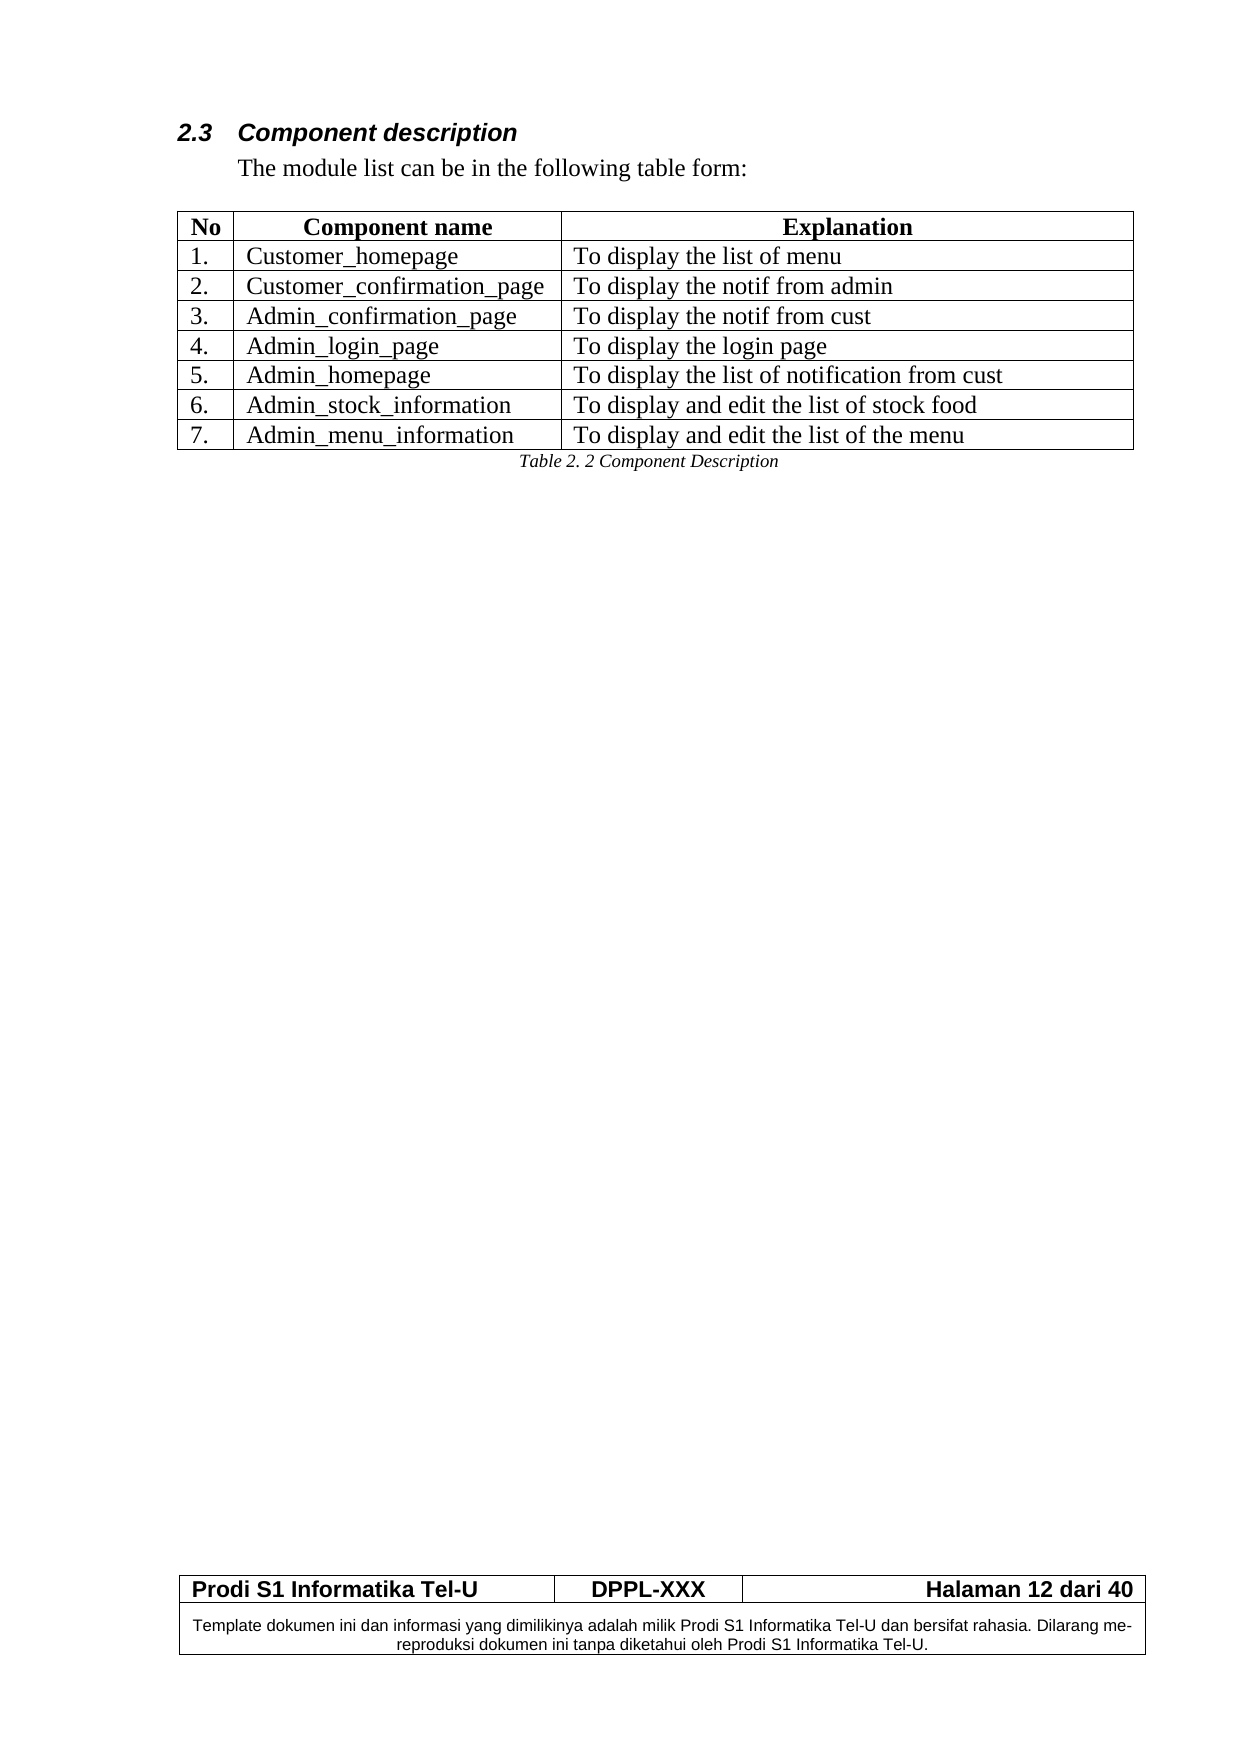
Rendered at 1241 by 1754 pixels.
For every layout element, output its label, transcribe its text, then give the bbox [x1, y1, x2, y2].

table_cell 6. [178, 390, 233, 419]
table_cell Admin_stock_information [234, 390, 561, 419]
text The module list can be in the following table form: [177, 153, 1122, 182]
table_cell Admin_menu_information [234, 420, 561, 449]
table_cell Admin_confirmation_page [234, 301, 561, 330]
table_cell 4. [178, 331, 233, 359]
table_cell Customer_homepage [234, 241, 561, 270]
table_cell Customer_confirmation_page [234, 271, 561, 300]
table_cell 5. [178, 361, 233, 389]
table_cell 3. [178, 301, 233, 330]
table_cell 1. [178, 241, 233, 270]
table_header No [178, 212, 233, 240]
table_cell 7. [178, 420, 233, 449]
table_cell To display the list of notification from cust [562, 361, 1133, 389]
table_cell To display the login page [562, 331, 1133, 359]
table_cell To display the list of menu [562, 241, 1133, 270]
table_cell Admin_login_page [234, 331, 561, 359]
table_header Component name [234, 212, 561, 240]
table_cell To display and edit the list of stock food [562, 390, 1133, 419]
table_header Explanation [562, 212, 1133, 240]
text Table 2. 2 Component Description [177, 450, 1122, 472]
subtitle Component description [177, 118, 1122, 147]
table_cell To display the notif from admin [562, 271, 1133, 300]
table_cell 2. [178, 271, 233, 300]
table_cell To display the notif from cust [562, 301, 1133, 330]
table_cell Admin_homepage [234, 361, 561, 389]
table_cell To display and edit the list of the menu [562, 420, 1133, 449]
